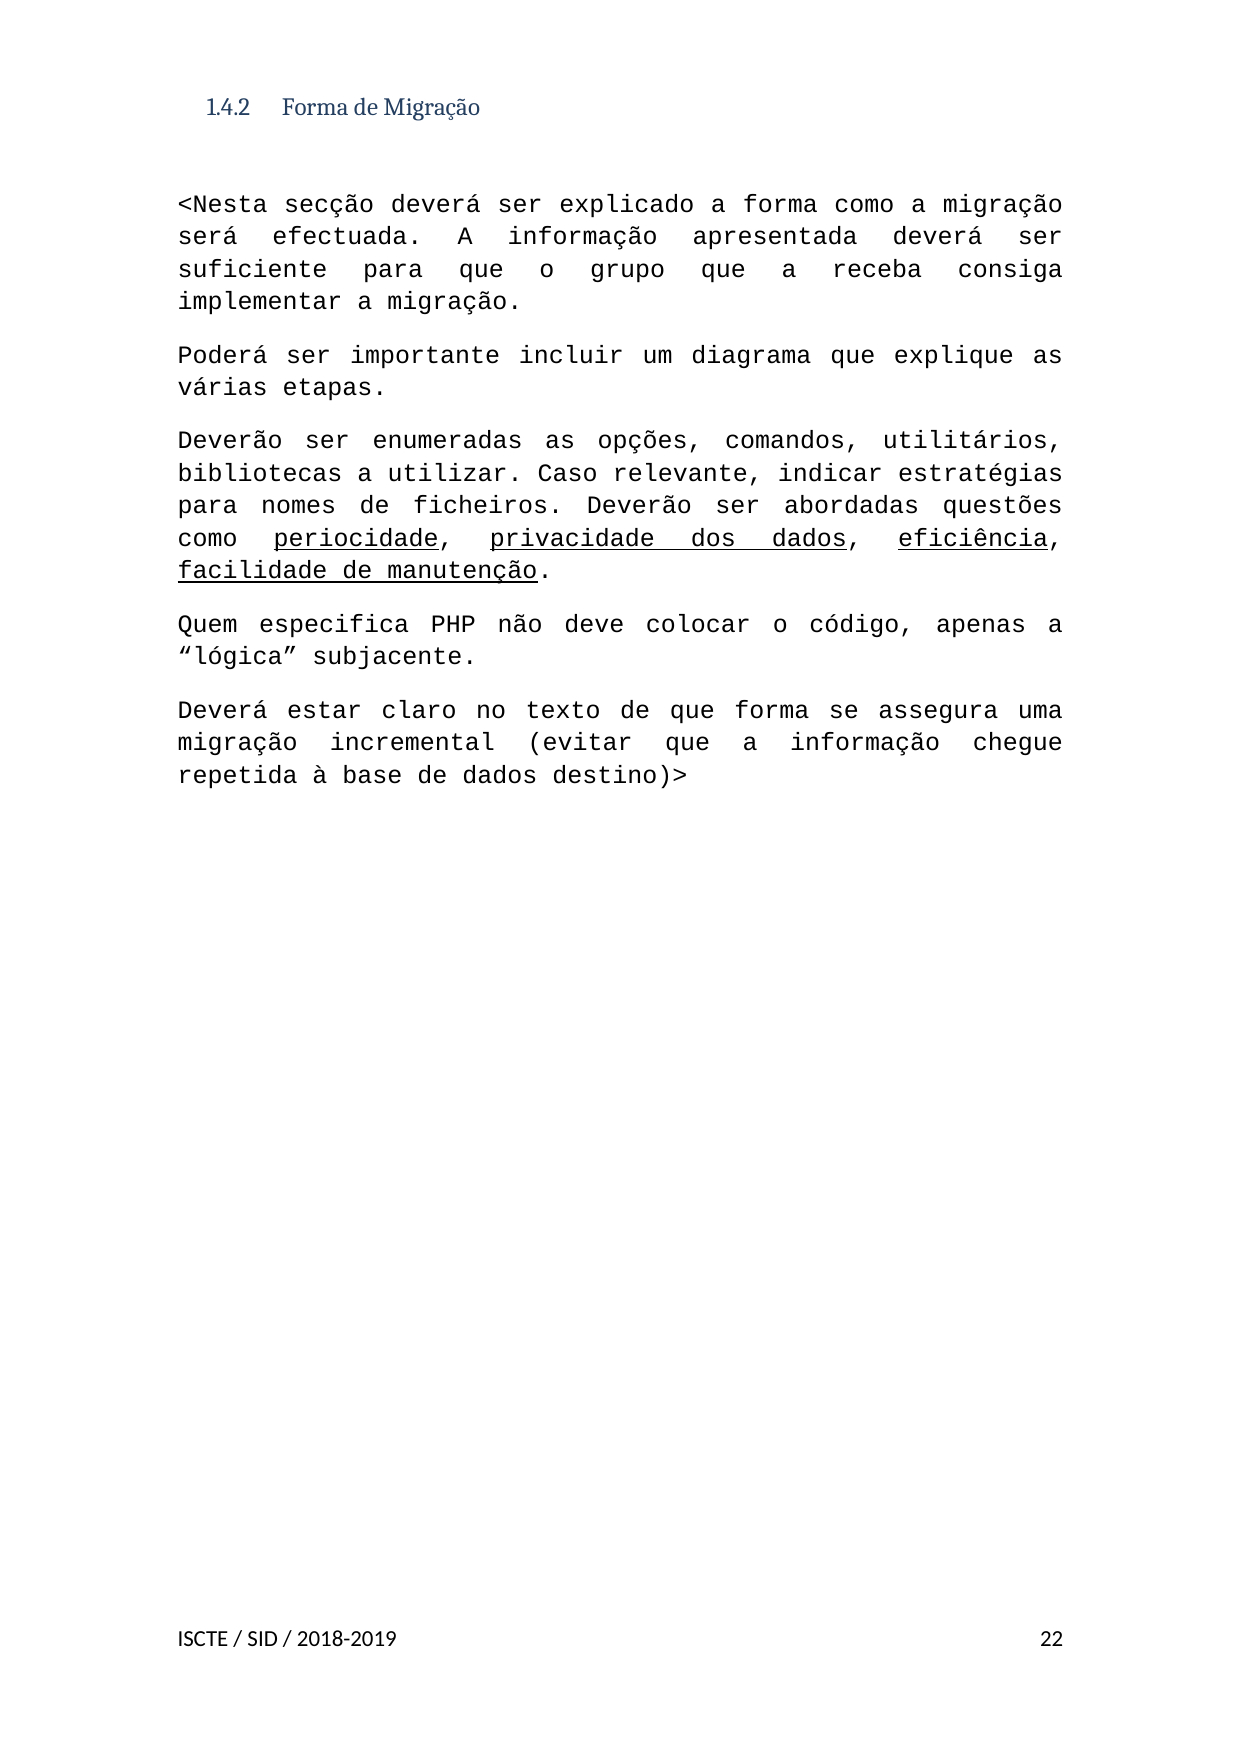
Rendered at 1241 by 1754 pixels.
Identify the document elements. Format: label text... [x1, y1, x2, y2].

text <Nesta secção deverá ser explicado a forma como a migração será efectuada. A informação apresentada deverá ser suficiente para que o grupo que a receba consiga implementar a migração. [177, 191, 1063, 317]
text Deverá estar claro no texto de que forma se assegura uma migração incremental (evitar que a informação chegue repetida à base de dados destino)> [177, 697, 1063, 791]
text Quem especifica PHP não deve colocar o código, apenas a “lógica” subjacente. [177, 611, 1063, 672]
subtitle Forma de Migração [207, 93, 1063, 122]
text Deverão ser enumeradas as opções, comandos, utilitários, bibliotecas a utilizar. Caso relevante, indicar estratégias para nomes de ficheiros. Deverão ser abordadas questões como periocidade, privacidade dos dados, eficiência, facilidade de manutenção. [177, 428, 1063, 586]
text Poderá ser importante incluir um diagrama que explique as várias etapas. [177, 342, 1063, 403]
